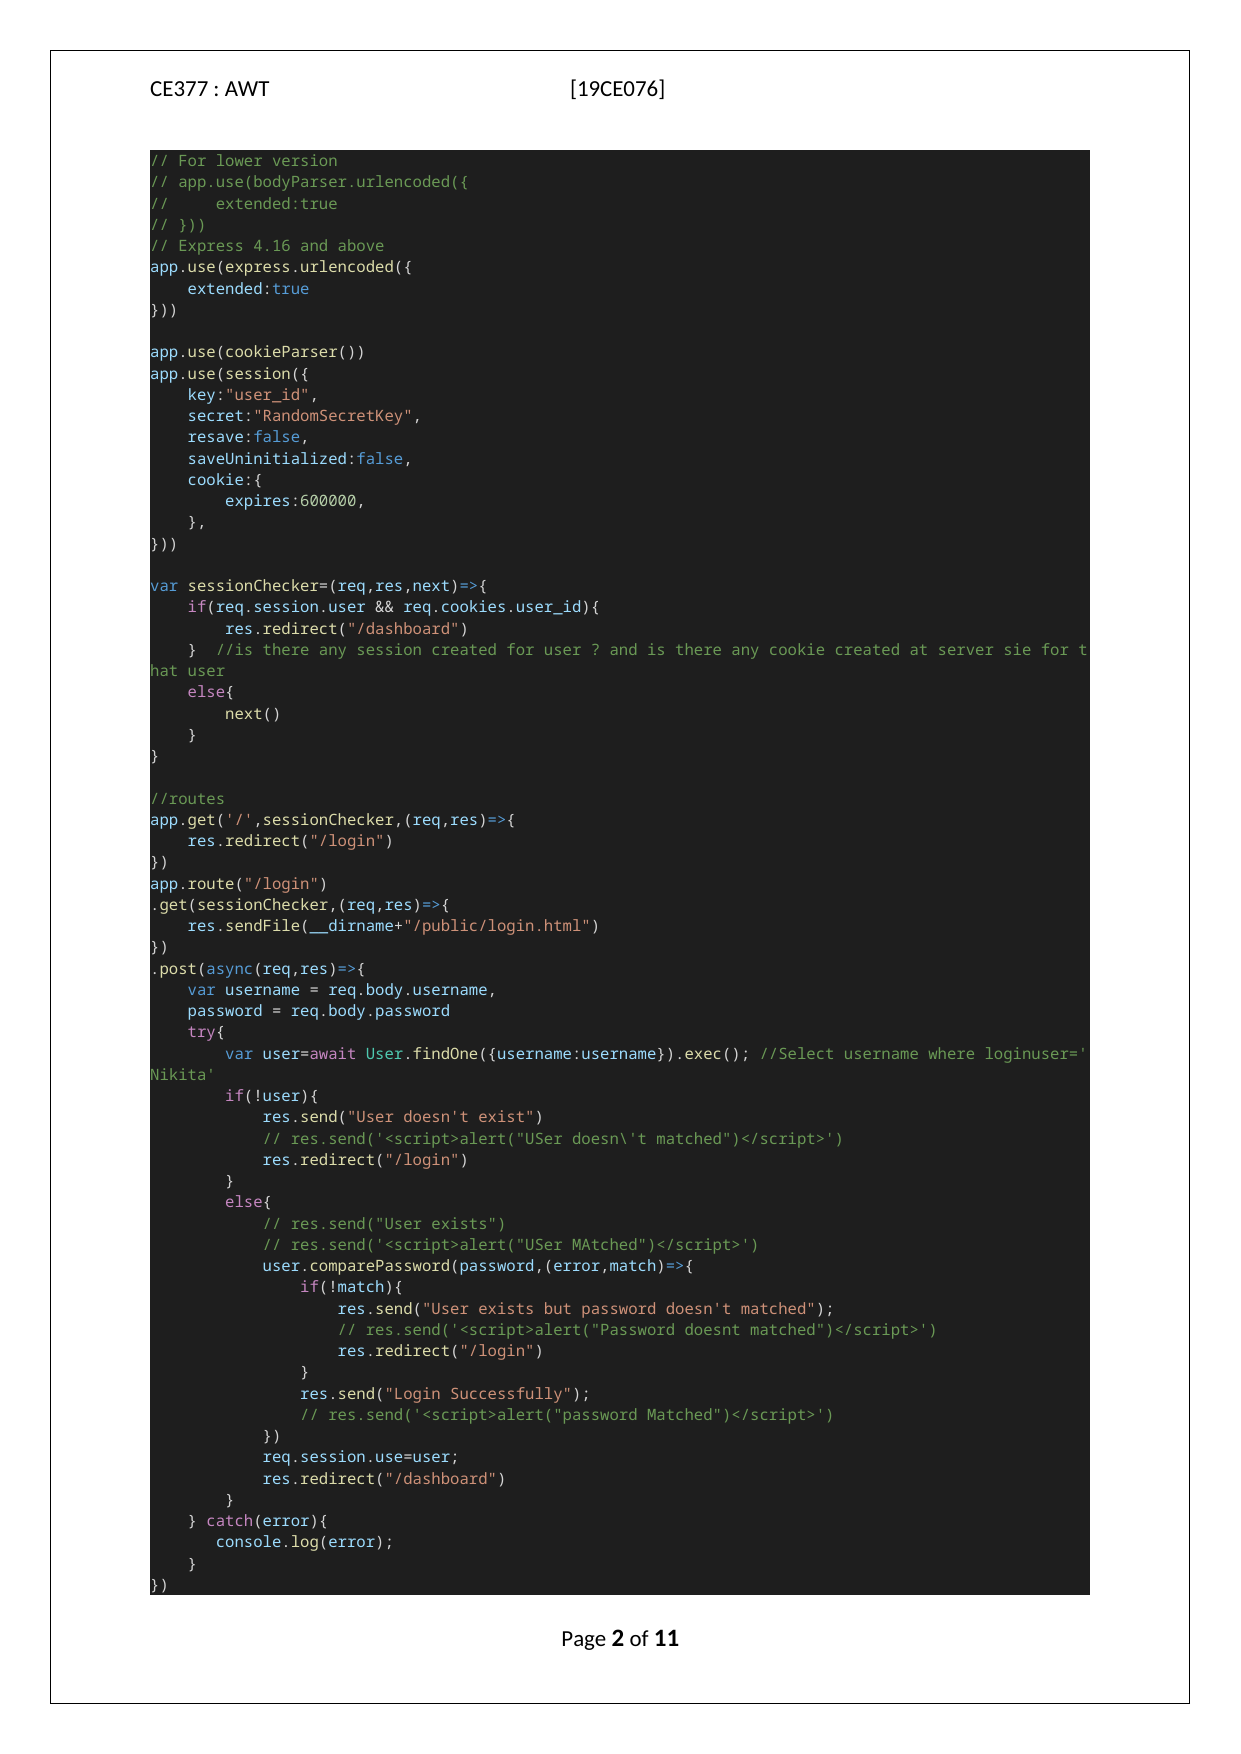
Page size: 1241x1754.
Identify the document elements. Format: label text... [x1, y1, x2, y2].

text res.redirect("/login") [150, 830, 1090, 851]
text req.session.use=user; [150, 1446, 1090, 1467]
text app.use(express.urlencoded({ [150, 256, 1090, 277]
text // extended:true [150, 192, 1090, 214]
text saveUninitialized:false, [150, 447, 1090, 469]
text }, [150, 511, 1090, 532]
text } //is there any session created for user ? and is there any cookie created at server sie for that user [150, 639, 1090, 681]
text // res.send('<script>alert("USer doesn\'t matched")</script>') [150, 1127, 1090, 1149]
text }) [150, 1425, 1090, 1446]
text resave:false, [150, 426, 1090, 447]
text app.get('/',sessionChecker,(req,res)=>{ [150, 809, 1090, 830]
text } catch(error){ [150, 1510, 1090, 1531]
text // res.send('<script>alert("USer MAtched")</script>') [150, 1234, 1090, 1255]
text } [150, 1489, 1090, 1510]
text res.redirect("/login") [150, 1340, 1090, 1361]
text else{ [150, 681, 1090, 702]
text }) [150, 936, 1090, 957]
text console.log(error); [150, 1531, 1090, 1552]
text app.route("/login") [150, 872, 1090, 894]
text app.use(session({ [150, 362, 1090, 384]
text } [150, 1170, 1090, 1191]
text } [150, 745, 1090, 766]
text // Express 4.16 and above [150, 235, 1090, 256]
text res.redirect("/login") [150, 1149, 1090, 1170]
text key:"user_id", [150, 384, 1090, 405]
text // res.send('<script>alert("password Matched")</script>') [150, 1404, 1090, 1425]
text res.redirect("/dashboard") [150, 1467, 1090, 1489]
text } [150, 1552, 1090, 1574]
text // app.use(bodyParser.urlencoded({ [150, 171, 1090, 192]
text .post(async(req,res)=>{ [150, 957, 1090, 979]
text }) [150, 1574, 1090, 1595]
text //routes [150, 787, 1090, 809]
text var username = req.body.username, [150, 979, 1090, 1000]
text password = req.body.password [150, 1000, 1090, 1021]
text if(!match){ [150, 1276, 1090, 1297]
text if(!user){ [150, 1085, 1090, 1106]
text } [150, 1361, 1090, 1382]
text res.send("User exists but password doesn't matched"); [150, 1297, 1090, 1319]
text cookie:{ [150, 469, 1090, 490]
text secret:"RandomSecretKey", [150, 405, 1090, 426]
text // res.send('<script>alert("Password doesnt matched")</script>') [150, 1319, 1090, 1340]
text res.send("User doesn't exist") [150, 1106, 1090, 1127]
text extended:true [150, 277, 1090, 299]
text // For lower version [150, 150, 1090, 171]
text // })) [150, 214, 1090, 235]
text var sessionChecker=(req,res,next)=>{ [150, 575, 1090, 596]
text next() [150, 702, 1090, 724]
text res.redirect("/dashboard") [150, 617, 1090, 639]
text }) [150, 851, 1090, 872]
text else{ [150, 1191, 1090, 1212]
text })) [150, 299, 1090, 320]
text .get(sessionChecker,(req,res)=>{ [150, 894, 1090, 915]
text })) [150, 532, 1090, 554]
text res.sendFile(__dirname+"/public/login.html") [150, 915, 1090, 936]
text try{ [150, 1021, 1090, 1042]
text user.comparePassword(password,(error,match)=>{ [150, 1255, 1090, 1276]
text expires:600000, [150, 490, 1090, 511]
text if(req.session.user && req.cookies.user_id){ [150, 596, 1090, 617]
text res.send("Login Successfully"); [150, 1382, 1090, 1404]
text } [150, 724, 1090, 745]
text // res.send("User exists") [150, 1212, 1090, 1234]
text app.use(cookieParser()) [150, 341, 1090, 362]
text var user=await User.findOne({username:username}).exec(); //Select username where loginuser='Nikita' [150, 1042, 1090, 1085]
